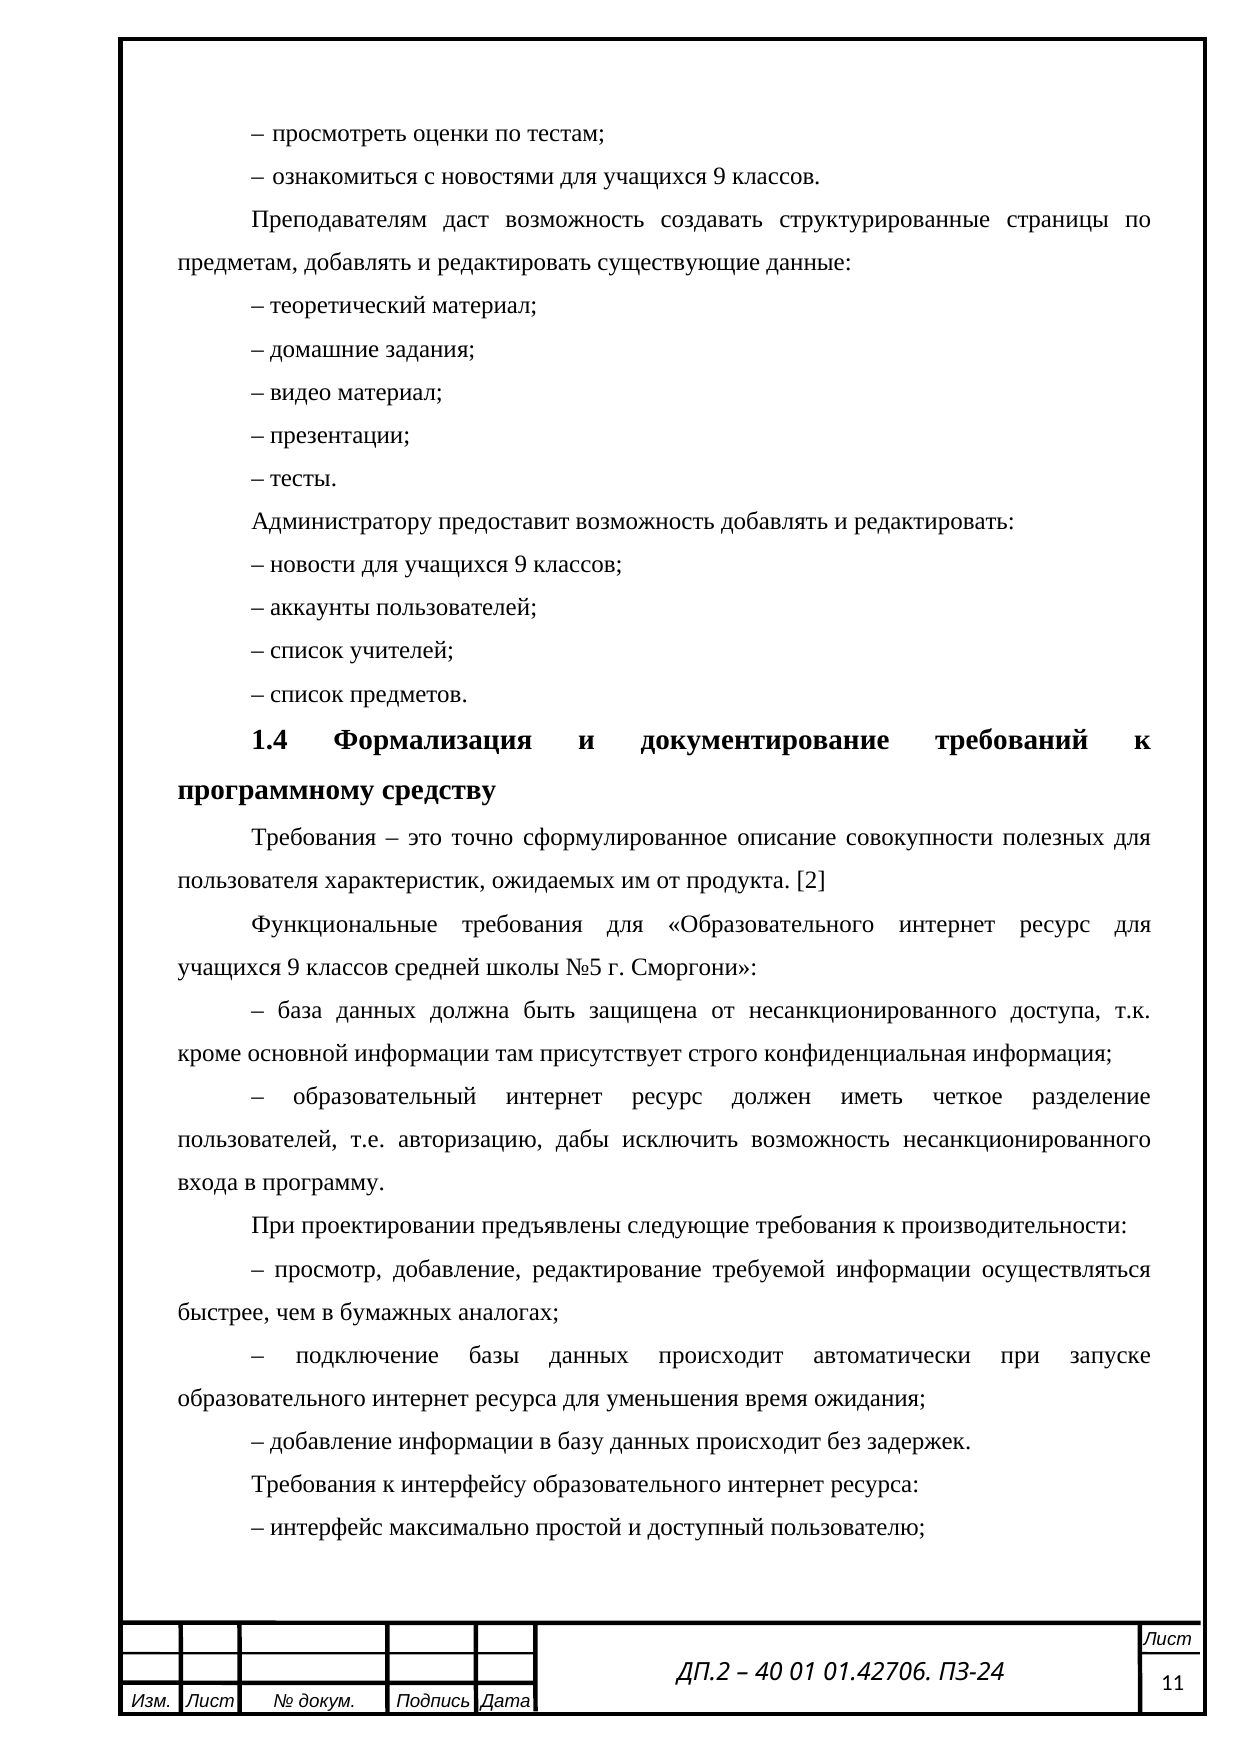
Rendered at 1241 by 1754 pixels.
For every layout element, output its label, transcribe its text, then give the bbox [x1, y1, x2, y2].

list Преподавателям даст возможность создавать структурированные страницы по предметам, добавлять и редактировать существующие данные: [177, 204, 1152, 276]
list При проектировании предъявлены следующие требования к производительности: [177, 1211, 1152, 1239]
list – база данных должна быть защищена от несанкционированного доступа, т.к. кроме основной информации там присутствует строго конфиденциальная информация; [177, 995, 1152, 1067]
list – интерфейс максимально простой и доступный пользователю; [177, 1512, 1152, 1541]
list – список учителей; [177, 636, 1152, 664]
picture [124, 1685, 179, 1709]
list – теоретический материал; [177, 291, 1152, 319]
list – презентации; [177, 420, 1152, 449]
list 1.4 Формализация и документирование требований к программному средству [177, 722, 1152, 806]
list – новости для учащихся 9 классов; [177, 549, 1152, 578]
list – тесты. [177, 463, 1152, 492]
list – просмотр, добавление, редактирование требуемой информации осуществляться быстрее, чем в бумажных аналогах; [177, 1254, 1152, 1326]
picture [243, 1685, 384, 1709]
list Функциональные требования для «Образовательного интернет ресурс для учащихся 9 классов средней школы №5 г. Сморгони»: [177, 909, 1152, 981]
picture [484, 1696, 492, 1706]
list – видео материал; [177, 377, 1152, 406]
list подключение базы данных происходит автоматически при запуске образовательного интернет ресурса для уменьшения время ожидания; [177, 1340, 1152, 1412]
list ознакомиться с новостями для учащихся 9 классов. [251, 161, 1152, 190]
picture [183, 1685, 238, 1709]
list – образовательный интернет ресурс должен иметь четкое разделение пользователей, т.е. авторизацию, дабы исключить возможность несанкционированного входа в программу. [177, 1081, 1152, 1196]
picture [478, 1685, 533, 1709]
list – аккаунты пользователей; [177, 592, 1152, 621]
picture [1145, 1628, 1200, 1650]
list – добавление информации в базу данных происходит без задержек. [177, 1426, 1152, 1455]
list просмотреть оценки по тестам; [251, 118, 1152, 147]
list Администратору предоставит возможность добавлять и редактировать: [177, 506, 1152, 535]
list – список предметов. [177, 679, 1152, 707]
list Требования – это точно сформулированное описание совокупности полезных для пользователя характеристик, ожидаемых им от продукта. [2] [177, 822, 1152, 894]
picture [391, 1685, 474, 1709]
list – домашние задания; [177, 334, 1152, 362]
picture [1145, 1666, 1200, 1699]
list Требования к интерфейсу образовательного интернет ресурса: [177, 1469, 1152, 1498]
